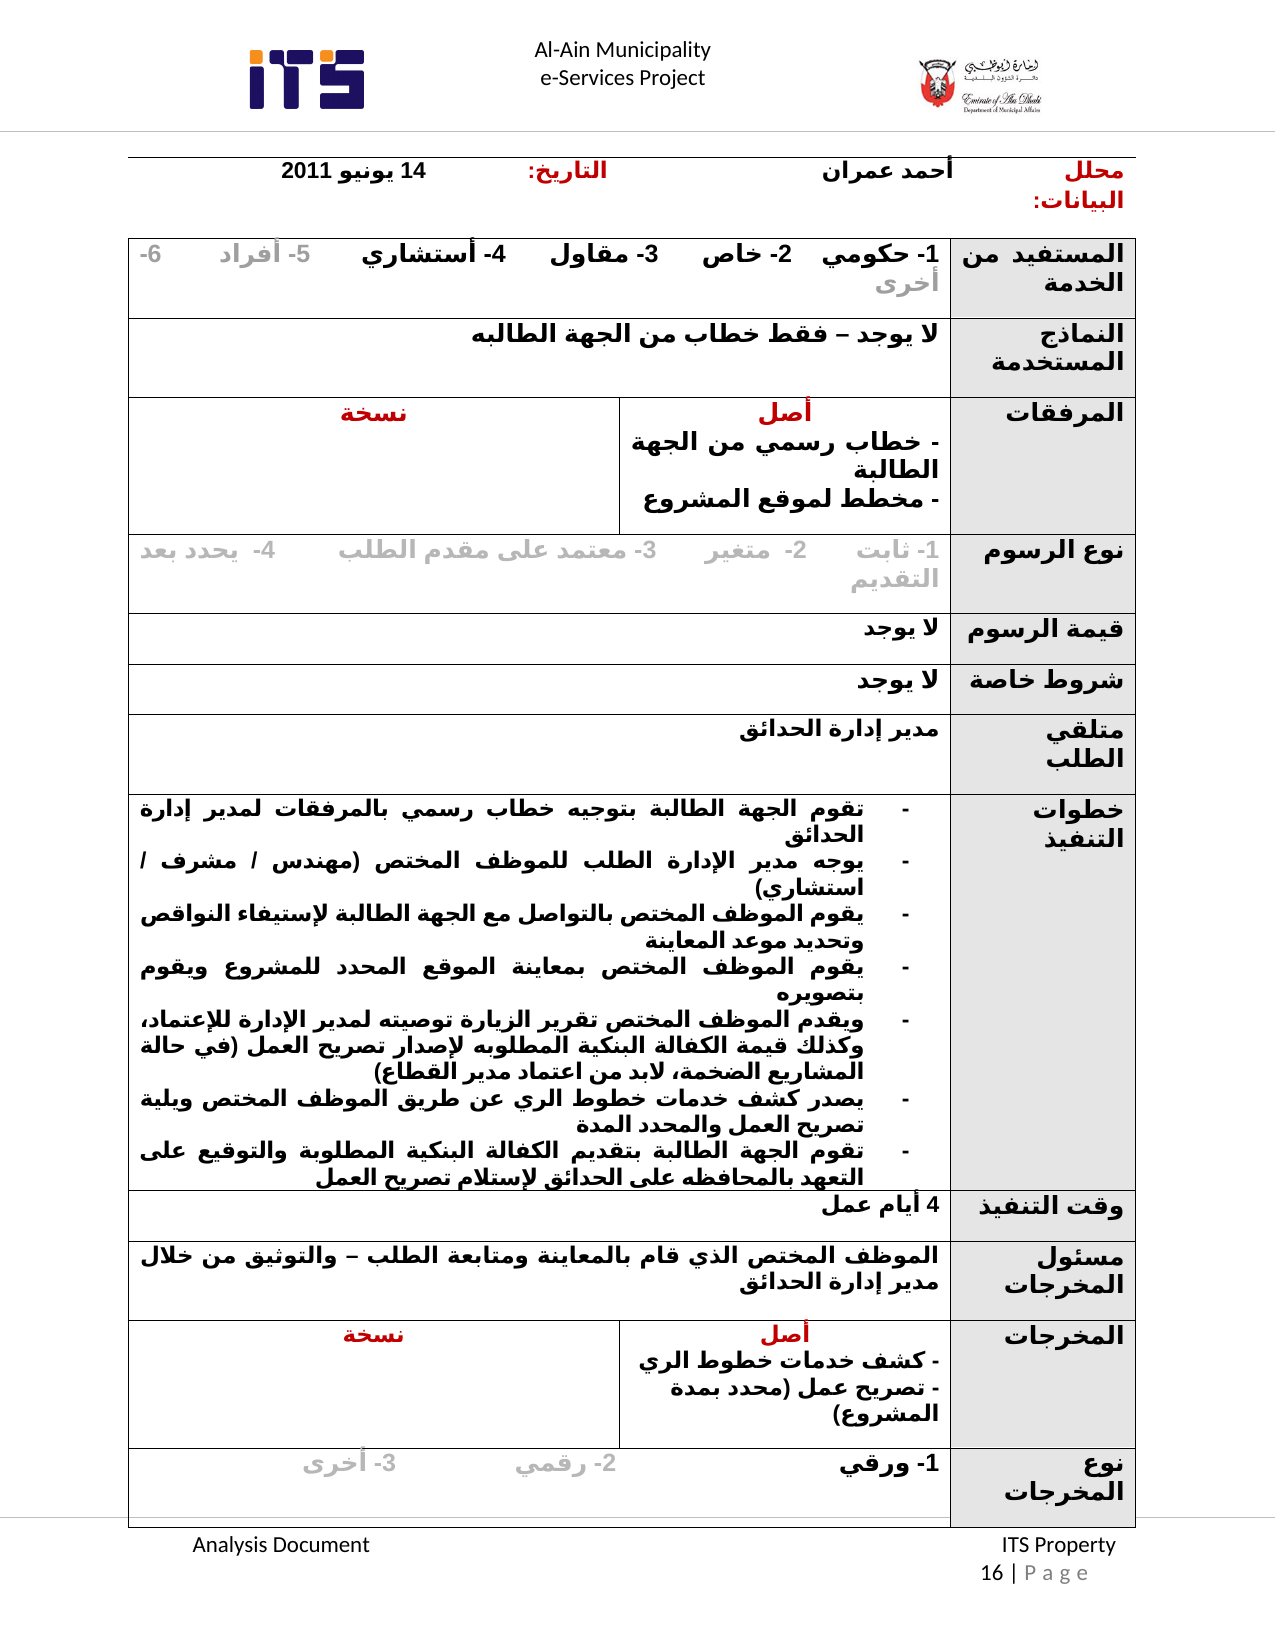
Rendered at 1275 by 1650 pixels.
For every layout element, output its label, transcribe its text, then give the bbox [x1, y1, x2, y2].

picture [902, 35, 1075, 130]
table_cell محلل البيانات: [965, 158, 1136, 238]
table_cell النماذج المستخدمة [951, 319, 1135, 397]
table_cell المرفقات [951, 398, 1135, 534]
table_cell أصل - كشف خدمات خطوط الري - تصريح عمل (محدد بمدة المشروع) [620, 1321, 950, 1447]
table_cell 14 يونيو 2011 [128, 158, 437, 238]
table_cell 4 أيام عمل [129, 1191, 950, 1241]
table_cell نسخة [129, 1321, 619, 1447]
table_cell أحمد عمران [619, 158, 965, 238]
table_cell المخرجات [951, 1321, 1135, 1447]
table_cell الموظف المختص الذي قام بالمعاينة ومتابعة الطلب – والتوثيق من خلال مدير إدارة الحدائق [129, 1242, 950, 1320]
table_cell قيمة الرسوم [951, 614, 1135, 664]
table_cell لا يوجد – فقط خطاب من الجهة الطالبه [129, 319, 950, 397]
table_cell أصل - خطاب رسمي من الجهة الطالبة - مخطط لموقع المشروع [620, 398, 950, 534]
table_cell وقت التنفيذ [951, 1191, 1135, 1241]
table_cell شروط خاصة [951, 665, 1135, 714]
table_cell مدير إدارة الحدائق [129, 715, 950, 794]
table_cell التاريخ: [437, 158, 619, 238]
table_cell المستفيد من الخدمة [951, 239, 1135, 317]
picture [249, 50, 364, 109]
table_cell نوع الرسوم [951, 535, 1135, 613]
table_cell خطوات التنفيذ [951, 795, 1135, 1190]
table_cell تقوم الجهة الطالبة بتوجيه خطاب رسمي بالمرفقات لمدير إدارة الحدائق يوجه مدير الإدارة الطلب للموظف المختص (مهندس / مشرف / استشاري) يقوم الموظف المختص بالتواصل مع الجهة الطالبة لإستيفاء النواقص وتحديد موعد المعاينة يقوم الموظف المختص بمعاينة الموقع المحدد للمشروع ويقوم بتصويره ويقدم الموظف المختص تقرير الزيارة توصيته لمدير الإدارة للإعتماد، وكذلك قيمة الكفالة البنكية المطلوبه لإصدار تصريح العمل (في حالة المشاريع الضخمة، لابد من اعتماد مدير القطاع) يصدر كشف خدمات خطوط الري عن طريق الموظف المختص ويلية تصريح العمل والمحدد المدة تقوم الجهة الطالبة بتقديم الكفالة البنكية المطلوبة والتوقيع على التعهد بالمحافظه على الحدائق لإستلام تصريح العمل [129, 795, 950, 1190]
table_cell متلقي الطلب [951, 715, 1135, 794]
table_cell مسئول المخرجات [951, 1242, 1135, 1320]
table_cell لا يوجد [129, 665, 950, 714]
table_cell 1- ثابت 2- متغير 3- معتمد على مقدم الطلب 4- يحدد بعد التقديم [129, 535, 950, 613]
table_cell نسخة [129, 398, 619, 534]
table_cell نوع المخرجات [951, 1449, 1135, 1527]
table_cell 1- ورقي 2- رقمي 3- أخرى [129, 1449, 950, 1527]
table_cell 1- حكومي 2- خاص 3- مقاول 4- أستشاري 5- أفراد 6- أخرى [129, 239, 950, 317]
table_cell لا يوجد [129, 614, 950, 664]
